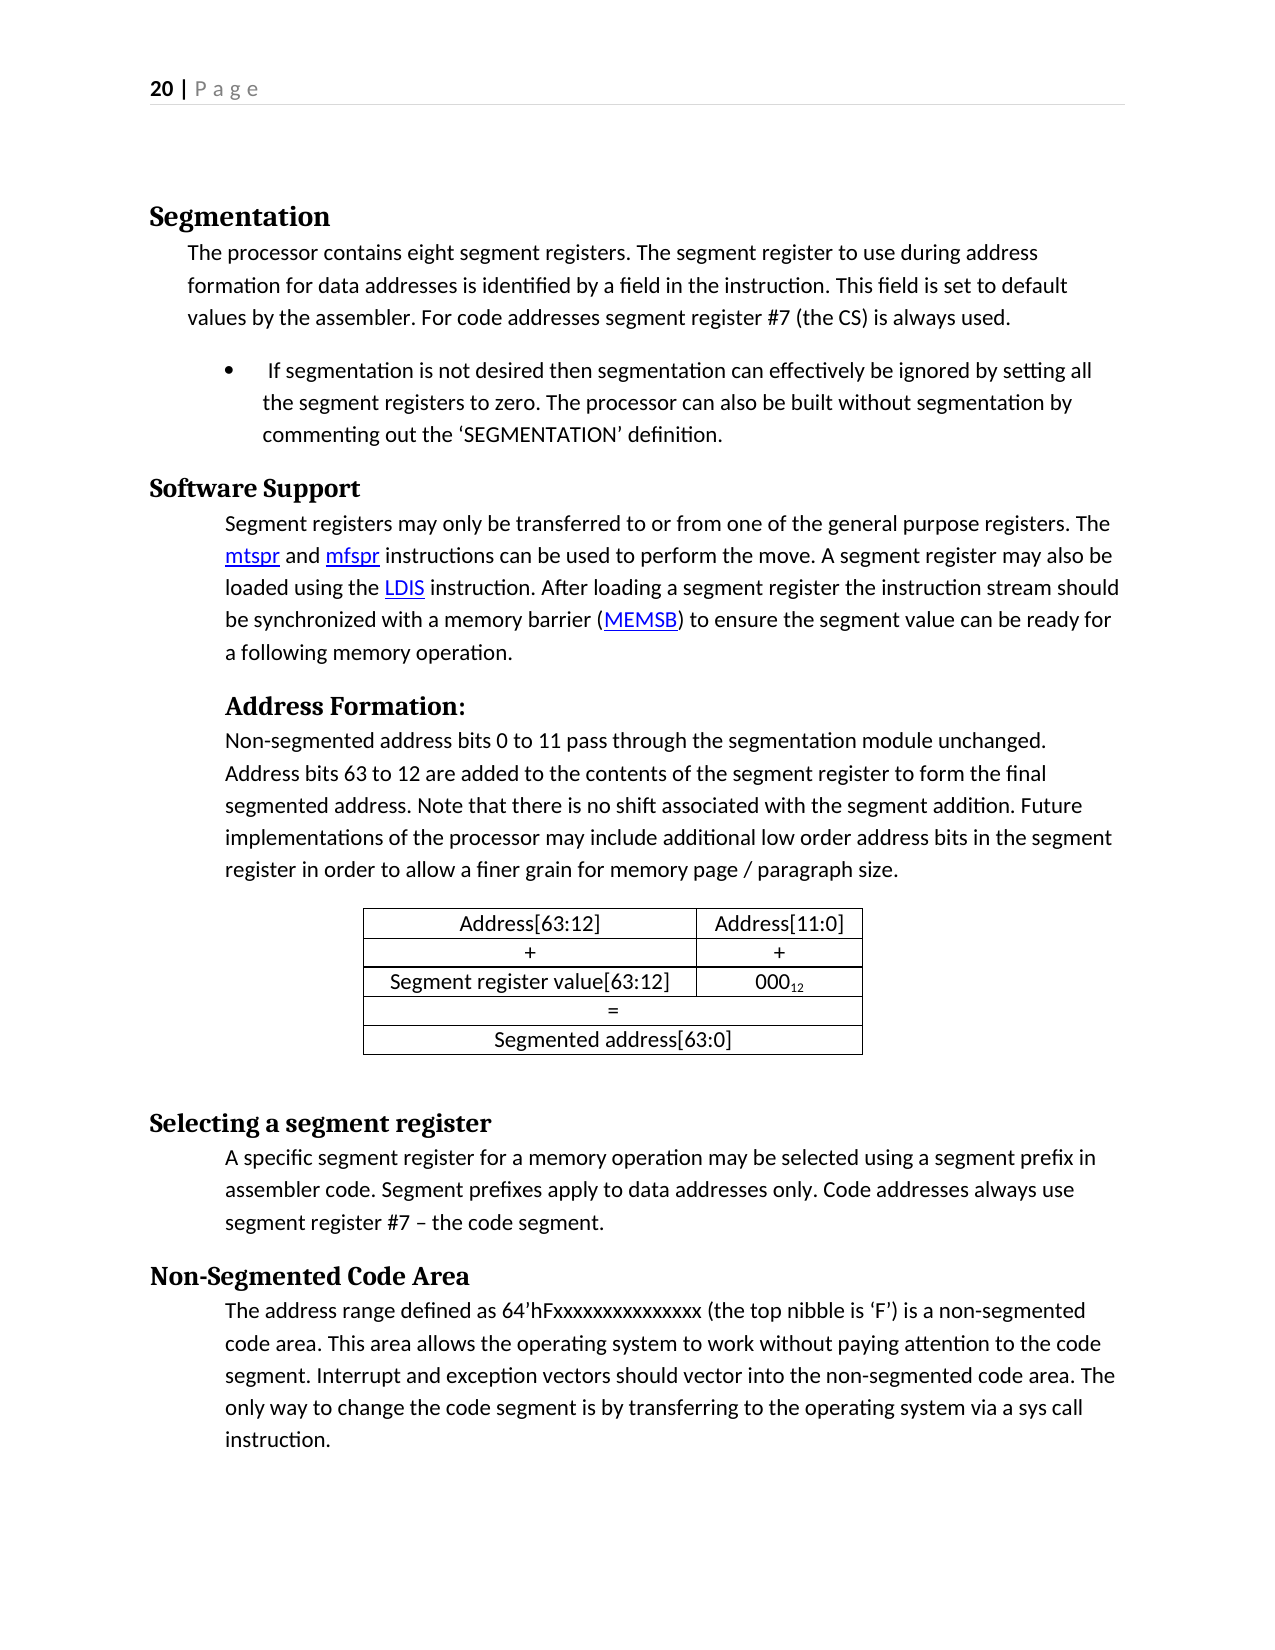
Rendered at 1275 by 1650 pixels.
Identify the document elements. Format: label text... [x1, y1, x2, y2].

subtitle Selecting a segment register [150, 1108, 1125, 1139]
subtitle Address Formation: [225, 691, 1125, 722]
subtitle Non-Segmented Code Area [150, 1261, 1125, 1292]
text Segment registers may only be transferred to or from one of the general purpose registers. The mtspr and mfspr instructions can be used to perform the move. A segment register may also be loaded using the LDIS instruction. After loading a segment register the instruction stream should be synchronized with a memory barrier (MEMSB) to ensure the segment value can be ready for a following memory operation. [225, 509, 1125, 666]
table_cell = [364, 997, 862, 1024]
table_cell + [364, 939, 696, 966]
table_header Address[63:12] [364, 909, 696, 937]
text The address range defined as 64’hFxxxxxxxxxxxxxxx (the top nibble is ‘F’) is a non-segmented code area. This area allows the operating system to work without paying attention to the code segment. Interrupt and exception vectors should vector into the non-segmented code area. The only way to change the code segment is by transferring to the operating system via a sys call instruction. [225, 1297, 1125, 1453]
table_cell 00012 [697, 968, 862, 996]
subtitle Segmentation [150, 200, 1125, 233]
table_cell Segment register value[63:12] [364, 968, 696, 996]
text Non-segmented address bits 0 to 11 pass through the segmentation module unchanged. Address bits 63 to 12 are added to the contents of the segment register to form the final segmented address. Note that there is no shift associated with the segment addition. Future implementations of the processor may include additional low order address bits in the segment register in order to allow a finer grain for memory page / paragraph size. [225, 727, 1125, 883]
text A specific segment register for a memory operation may be selected using a segment prefix in assembler code. Segment prefixes apply to data addresses only. Code addresses always use segment register #7 – the code segment. [225, 1143, 1125, 1236]
table_header Address[11:0] [697, 909, 862, 937]
subtitle Software Support [150, 473, 1125, 504]
table_cell + [697, 939, 862, 966]
table_cell Segmented address[63:0] [364, 1026, 862, 1054]
text The processor contains eight segment registers. The segment register to use during address formation for data addresses is identified by a field in the instruction. This field is set to default values by the assembler. For code addresses segment register #7 (the CS) is always used. [187, 238, 1125, 331]
list If segmentation is not desired then segmentation can effectively be ignored by setting all the segment registers to zero. The processor can also be built without segmentation by commenting out the ‘SEGMENTATION’ definition. [225, 356, 1125, 448]
